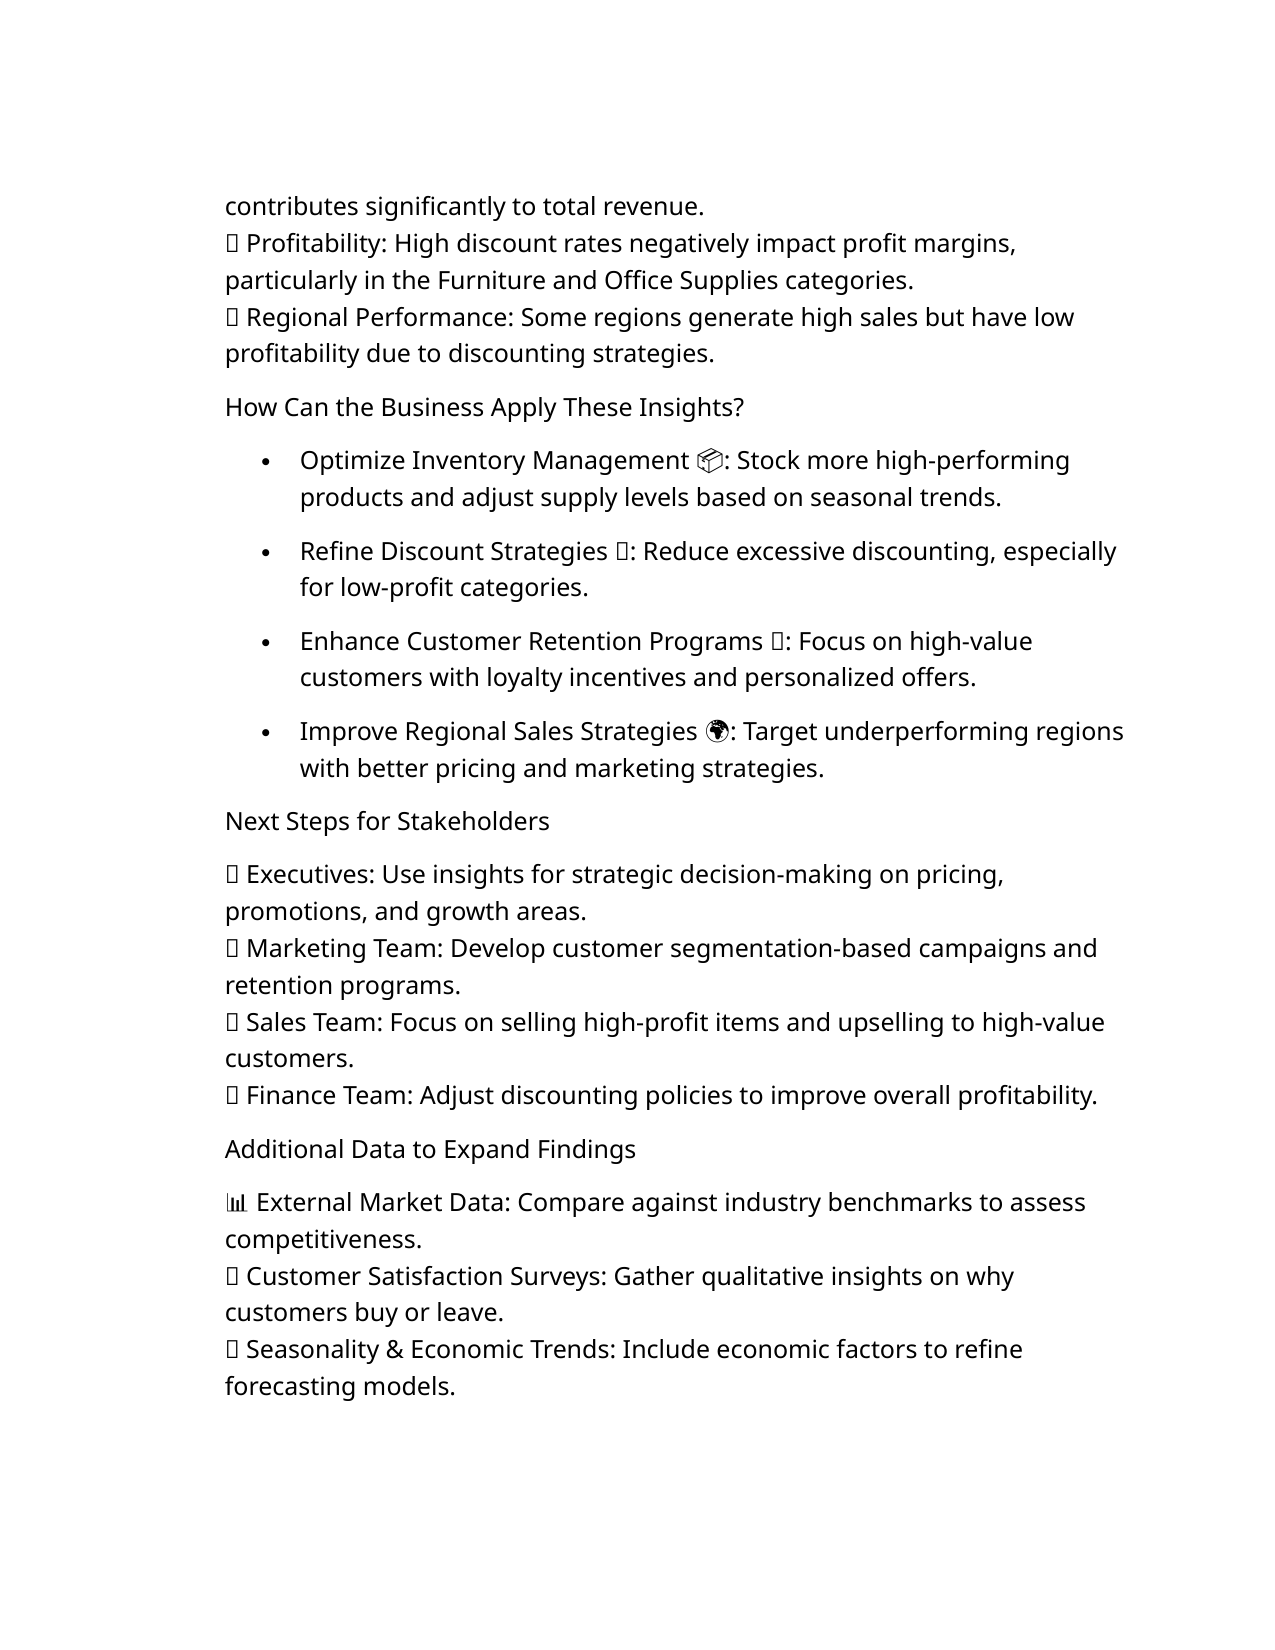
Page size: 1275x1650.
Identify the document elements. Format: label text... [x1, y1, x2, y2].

text 🔹 Executives: Use insights for strategic decision-making on pricing, promotions, and growth areas. 🔹 Marketing Team: Develop customer segmentation-based campaigns and retention programs. 🔹 Sales Team: Focus on selling high-profit items and upselling to high-value customers. 🔹 Finance Team: Adjust discounting policies to improve overall profitability. [224, 857, 1125, 1112]
list Optimize Inventory Management 📦: Stock more high-performing products and adjust supply levels based on seasonal trends. [262, 443, 1125, 514]
text How Can the Business Apply These Insights? [224, 389, 1125, 423]
text Additional Data to Expand Findings [224, 1131, 1125, 1165]
list Enhance Customer Retention Programs 💡: Focus on high-value customers with loyalty incentives and personalized offers. [262, 623, 1125, 694]
list Improve Regional Sales Strategies 🌍: Target underperforming regions with better pricing and marketing strategies. [262, 713, 1125, 784]
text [224, 189, 1125, 370]
text 📊 External Market Data: Compare against industry benchmarks to assess competitiveness. 🛒 Customer Satisfaction Surveys: Gather qualitative insights on why customers buy or leave. 📅 Seasonality & Economic Trends: Include economic factors to refine forecasting models. [224, 1185, 1125, 1403]
text Next Steps for Stakeholders [224, 804, 1125, 838]
list Refine Discount Strategies 🎯: Reduce excessive discounting, especially for low-profit categories. [262, 533, 1125, 604]
